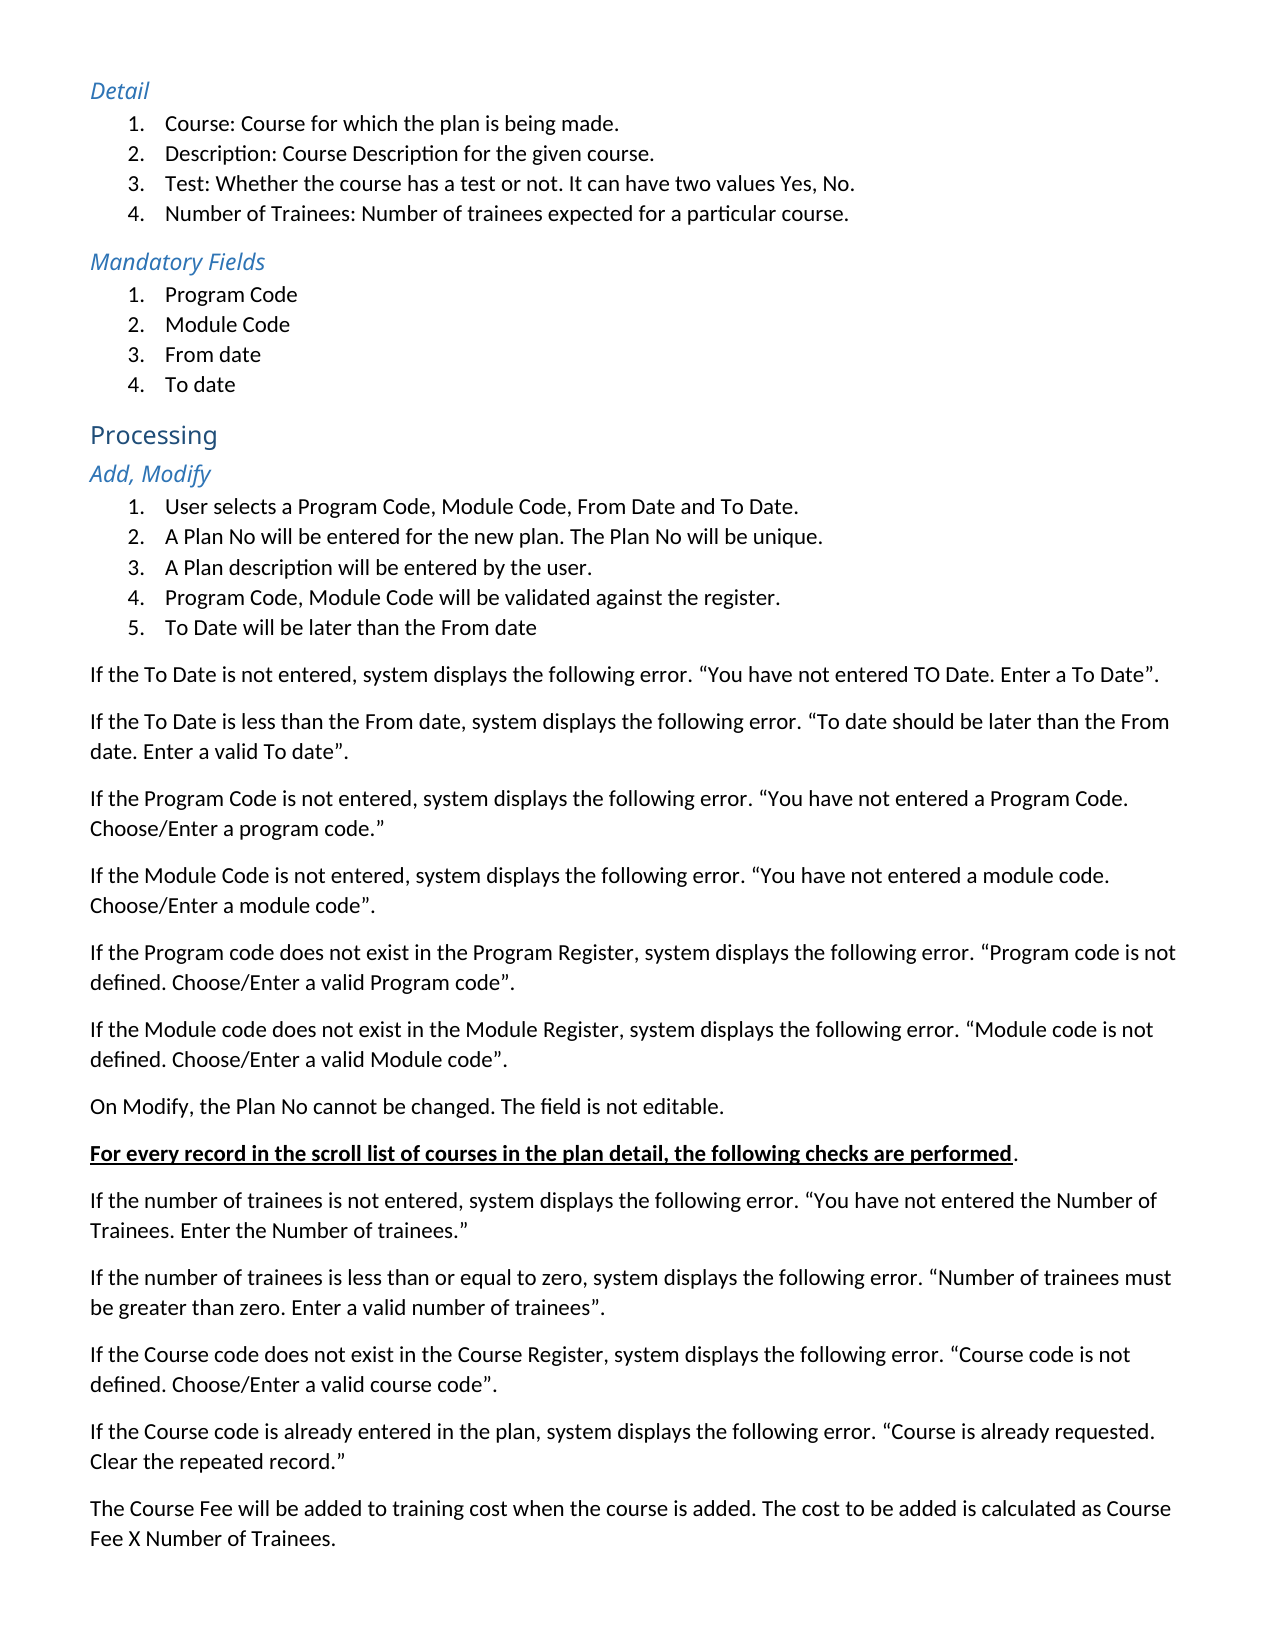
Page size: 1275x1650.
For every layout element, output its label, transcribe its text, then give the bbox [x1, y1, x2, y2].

text If the Program code does not exist in the Program Register, system displays the following error. “Program code is not defined. Choose/Enter a valid Program code”. [90, 938, 1185, 996]
list Program Code, Module Code will be validated against the register. [127, 583, 1185, 611]
text If the Course code is already entered in the plan, system displays the following error. “Course is already requested. Clear the repeated record.” [90, 1417, 1185, 1475]
list A Plan description will be entered by the user. [127, 553, 1185, 581]
list Number of Trainees: Number of trainees expected for a particular course. [127, 199, 1185, 227]
list User selects a Program Code, Module Code, From Date and To Date. [127, 492, 1185, 520]
list A Plan No will be entered for the new plan. The Plan No will be unique. [127, 522, 1185, 550]
text On Modify, the Plan No cannot be changed. The field is not editable. [90, 1092, 1185, 1120]
text If the number of trainees is not entered, system displays the following error. “You have not entered the Number of Trainees. Enter the Number of trainees.” [90, 1186, 1185, 1244]
text The Course Fee will be added to training cost when the course is added. The cost to be added is calculated as Course Fee X Number of Trainees. [90, 1494, 1185, 1552]
text If the Program Code is not entered, system displays the following error. “You have not entered a Program Code. Choose/Enter a program code.” [90, 784, 1185, 842]
list To Date will be later than the From date [127, 613, 1185, 641]
text If the To Date is not entered, system displays the following error. “You have not entered TO Date. Enter a To Date”. [90, 660, 1185, 688]
subtitle Mandatory Fields [90, 246, 1185, 277]
text For every record in the scroll list of courses in the plan detail, the following checks are performed. [90, 1139, 1185, 1167]
list Test: Whether the course has a test or not. It can have two values Yes, No. [127, 169, 1185, 197]
subtitle Add, Modify [90, 458, 1185, 490]
list To date [127, 371, 1185, 399]
text If the To Date is less than the From date, system displays the following error. “To date should be later than the From date. Enter a valid To date”. [90, 707, 1185, 765]
subtitle Processing [90, 417, 1185, 452]
text If the number of trainees is less than or equal to zero, system displays the following error. “Number of trainees must be greater than zero. Enter a valid number of trainees”. [90, 1263, 1185, 1321]
list Description: Course Description for the given course. [127, 139, 1185, 167]
list Program Code [127, 280, 1185, 308]
text If the Module code does not exist in the Module Register, system displays the following error. “Module code is not defined. Choose/Enter a valid Module code”. [90, 1015, 1185, 1073]
list From date [127, 340, 1185, 368]
list Module Code [127, 310, 1185, 338]
text If the Module Code is not entered, system displays the following error. “You have not entered a module code. Choose/Enter a module code”. [90, 861, 1185, 919]
list Course: Course for which the plan is being made. [127, 109, 1185, 137]
subtitle Detail [90, 75, 1185, 106]
text If the Course code does not exist in the Course Register, system displays the following error. “Course code is not defined. Choose/Enter a valid course code”. [90, 1340, 1185, 1398]
